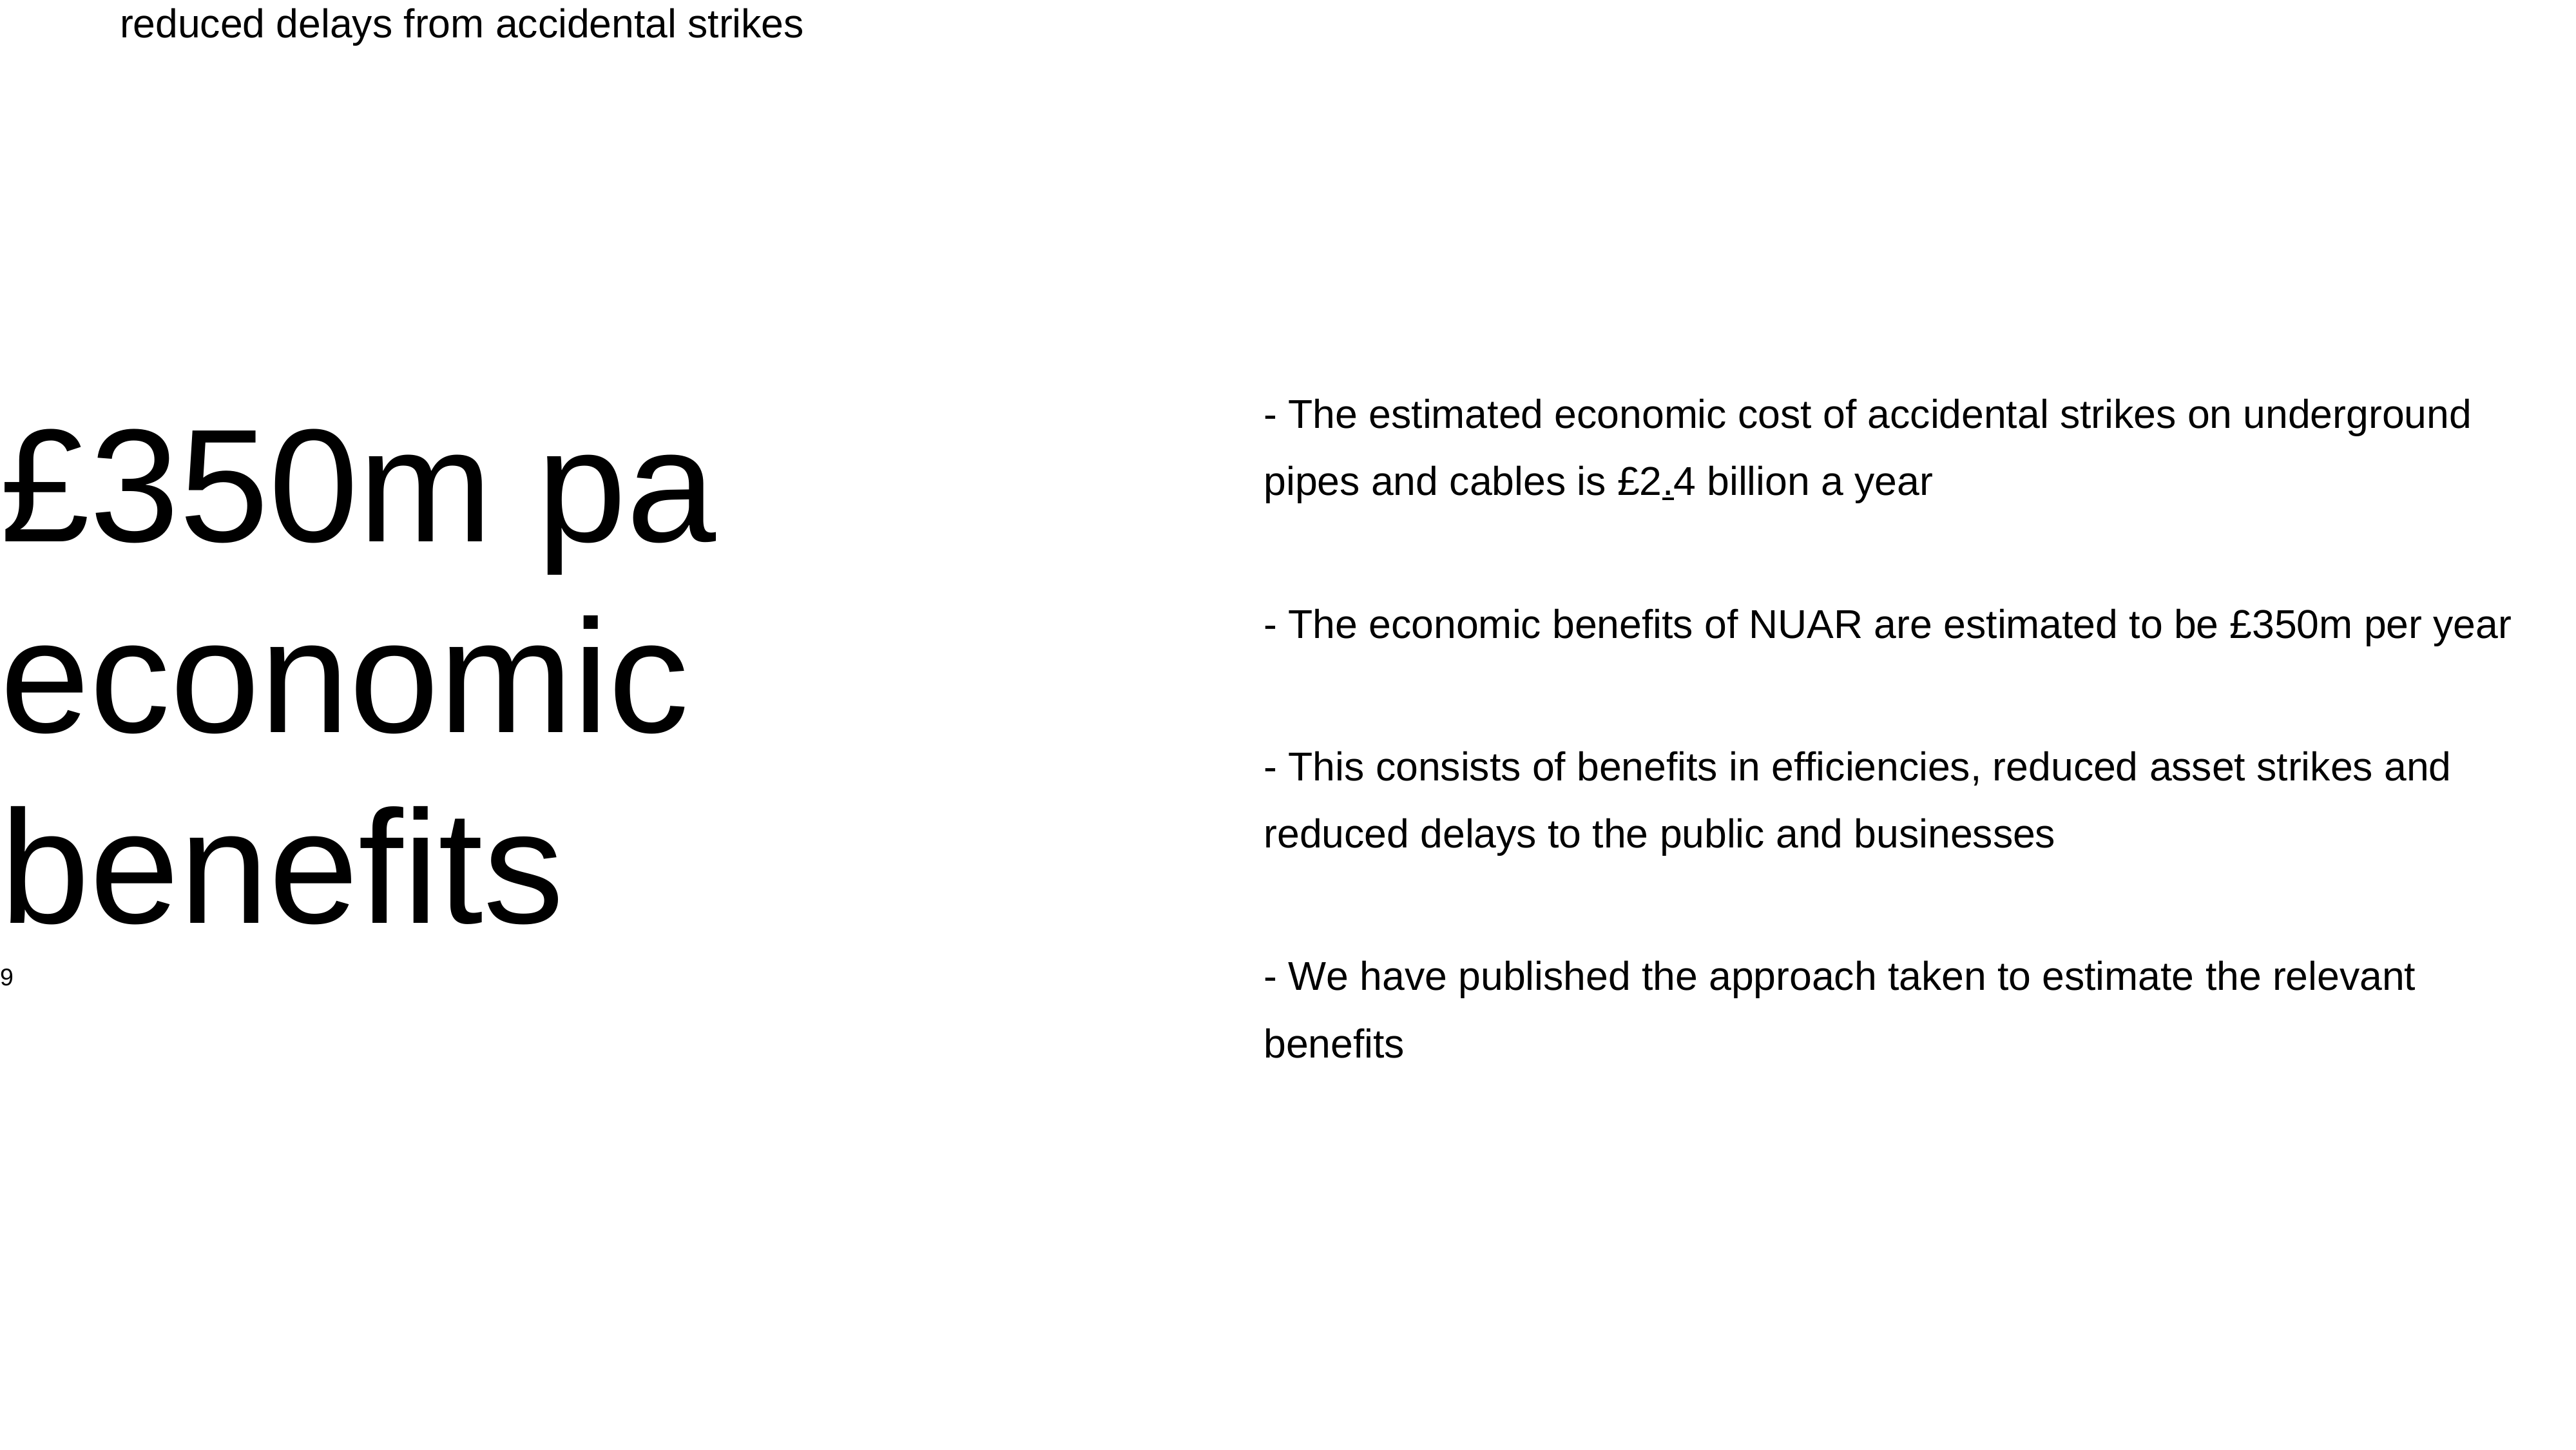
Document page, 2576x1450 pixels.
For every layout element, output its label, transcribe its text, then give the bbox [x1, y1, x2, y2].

text - We have published the approach taken to estimate the relevant benefits [1264, 952, 2528, 1066]
text General public and businesses - reduced delays from accidental strikes [120, 0, 840, 46]
text - The economic benefits of NUAR are estimated to be £350m per year [1264, 600, 2528, 646]
text - The estimated economic cost of accidental strikes on underground pipes and cables is £2.4 billion a year [1264, 391, 2528, 504]
text 9 [0, 963, 1264, 991]
text - This consists of benefits in efficiencies, reduced asset strikes and reduced delays to the public and businesses [1264, 743, 2528, 856]
text £350m pa economic benefits [0, 391, 1264, 957]
